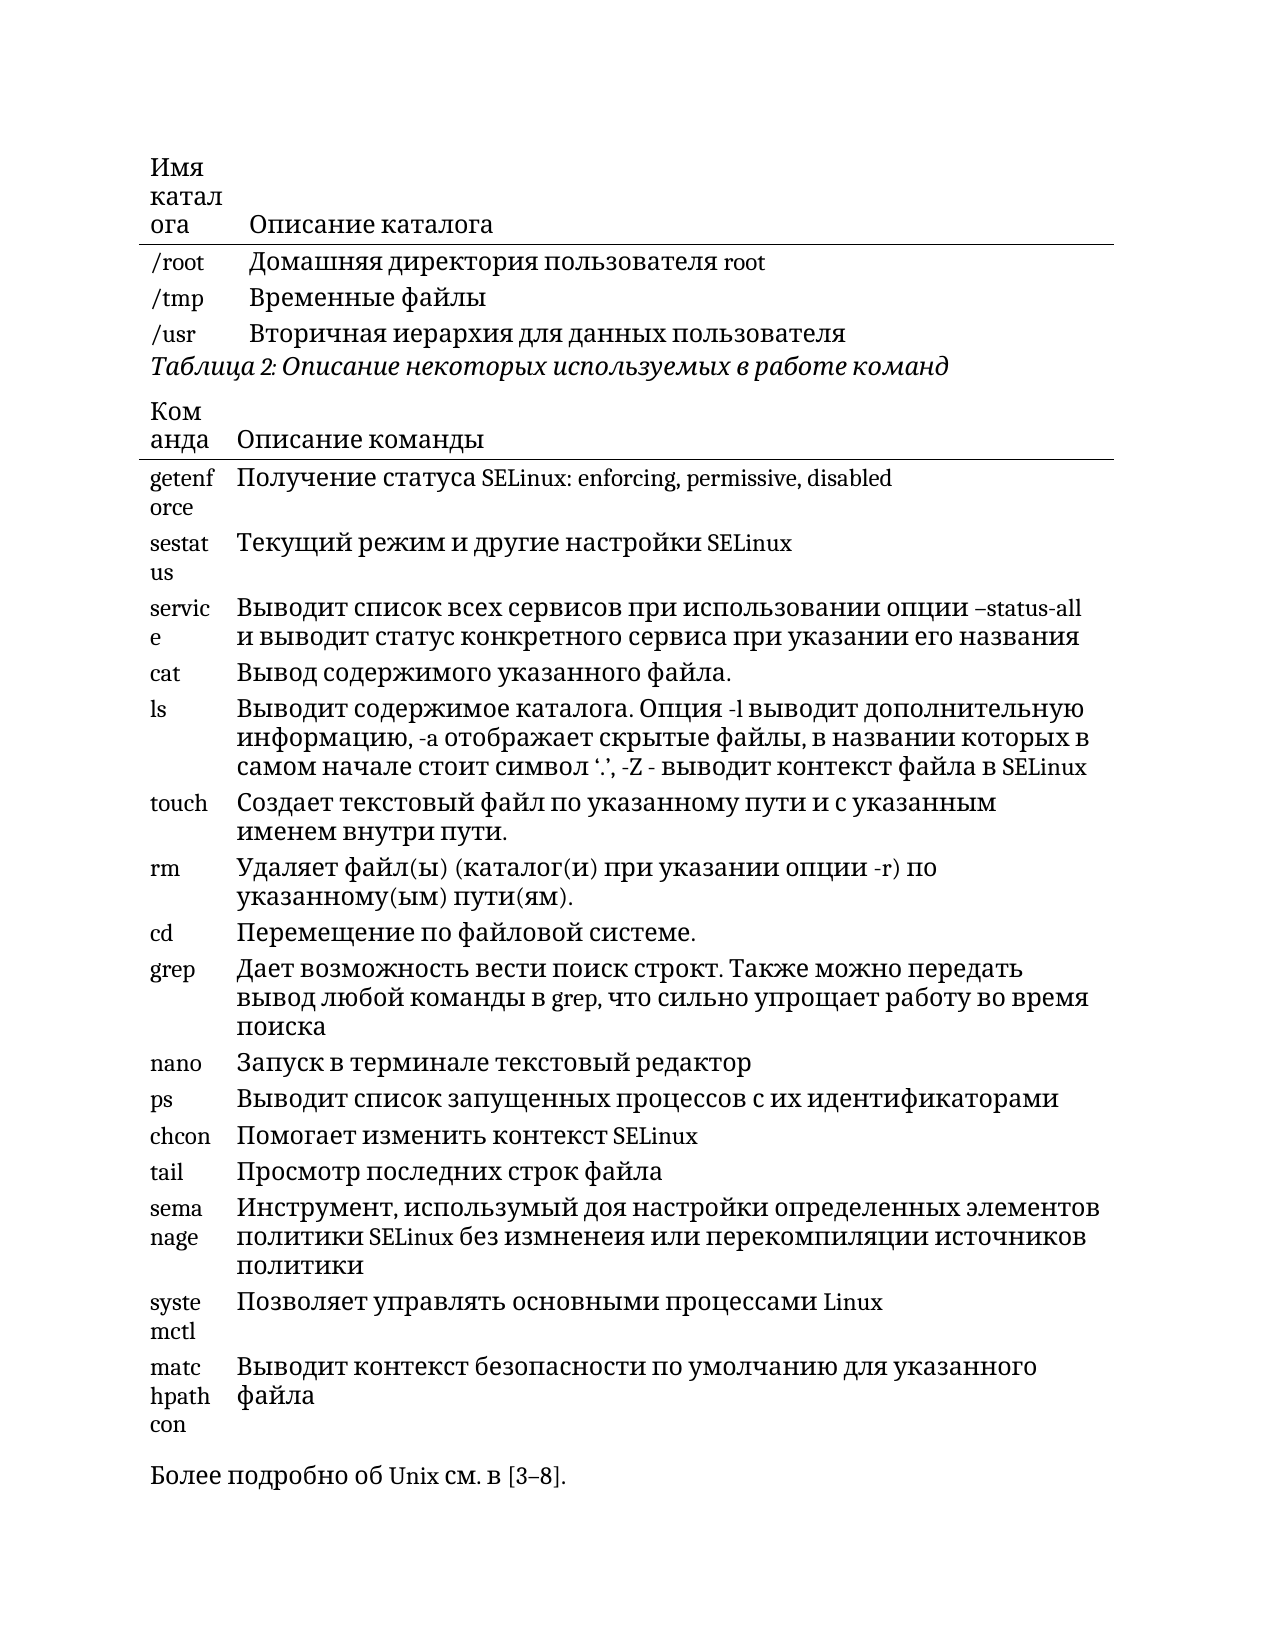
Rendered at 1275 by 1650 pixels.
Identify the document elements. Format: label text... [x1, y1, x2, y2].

table_cell Получение статуса SELinux: enforcing, permissive, disabled [225, 460, 1114, 525]
table_cell /root [139, 245, 238, 280]
table_cell semanage [139, 1190, 225, 1284]
table_cell Создает текстовый файл по указанному пути и с указанным именем внутри пути. [225, 785, 1114, 850]
table_cell /usr [139, 316, 238, 352]
table_cell chcon [139, 1118, 225, 1154]
table_cell ls [139, 692, 225, 785]
table_cell Дает возможность вести поиск строкт. Также можно передать вывод любой команды в grep, что сильно упрощает работу во время поиска [225, 952, 1114, 1045]
table_cell Вторичная иерархия для данных пользователя [238, 316, 1114, 352]
table_cell ps [139, 1082, 225, 1118]
table_cell Выводит контекст безопасности по умолчанию для указанного файла [225, 1349, 1114, 1443]
table_cell Позволяет управлять основными процессами Linux [225, 1284, 1114, 1349]
table_header Описание команды [225, 394, 1114, 459]
table_cell cat [139, 655, 225, 692]
table_cell Инструмент, использумый доя настройки определенных элементов политики SELinux без измненеия или перекомпиляции источников политики [225, 1190, 1114, 1284]
table_cell Просмотр последних строк файла [225, 1154, 1114, 1190]
table_cell tail [139, 1154, 225, 1190]
text Более подробно об Unix см. в [3–8]. [150, 1462, 1125, 1490]
table_cell grep [139, 952, 225, 1045]
table_cell Текущий режим и другие настройки SELinux [225, 525, 1114, 590]
table_cell Помогает изменить контекст SELinux [225, 1118, 1114, 1154]
table_cell rm [139, 850, 225, 915]
table_cell Выводит список всех сервисов при использовании опции –status-all и выводит статус конкретного сервиса при указании его названия [225, 590, 1114, 655]
table_cell touch [139, 785, 225, 850]
table_cell getenforce [139, 460, 225, 525]
table_cell service [139, 590, 225, 655]
table_cell Перемещение по файловой системе. [225, 915, 1114, 952]
table_cell Вывод содержимого указанного файла. [225, 655, 1114, 692]
table_header Описание каталога [238, 150, 1114, 244]
table_cell sestatus [139, 525, 225, 590]
table_cell Выводит список запущенных процессов с их идентификаторами [225, 1082, 1114, 1118]
table_cell nano [139, 1045, 225, 1082]
table_cell Временные файлы [238, 280, 1114, 316]
table_cell systemctl [139, 1284, 225, 1349]
table_cell Удаляет файл(ы) (каталог(и) при указании опции -r) по указанному(ым) пути(ям). [225, 850, 1114, 915]
table_cell Домашняя директория пользователя root [238, 245, 1114, 280]
table_header Команда [139, 394, 225, 459]
table_cell Запуск в терминале текстовый редактор [225, 1045, 1114, 1082]
text Таблица 2: Описание некоторых используемых в работе команд [150, 352, 1125, 381]
table_cell cd [139, 915, 225, 952]
table_cell Выводит содержимое каталога. Опция -l выводит дополнительную информацию, -a отображает скрытые файлы, в названии которых в самом начале стоит символ ‘.’, -Z - выводит контекст файла в SELinux [225, 692, 1114, 785]
table_cell matchpathcon [139, 1349, 225, 1443]
table_header Имя каталога [139, 150, 238, 244]
table_cell /tmp [139, 280, 238, 316]
